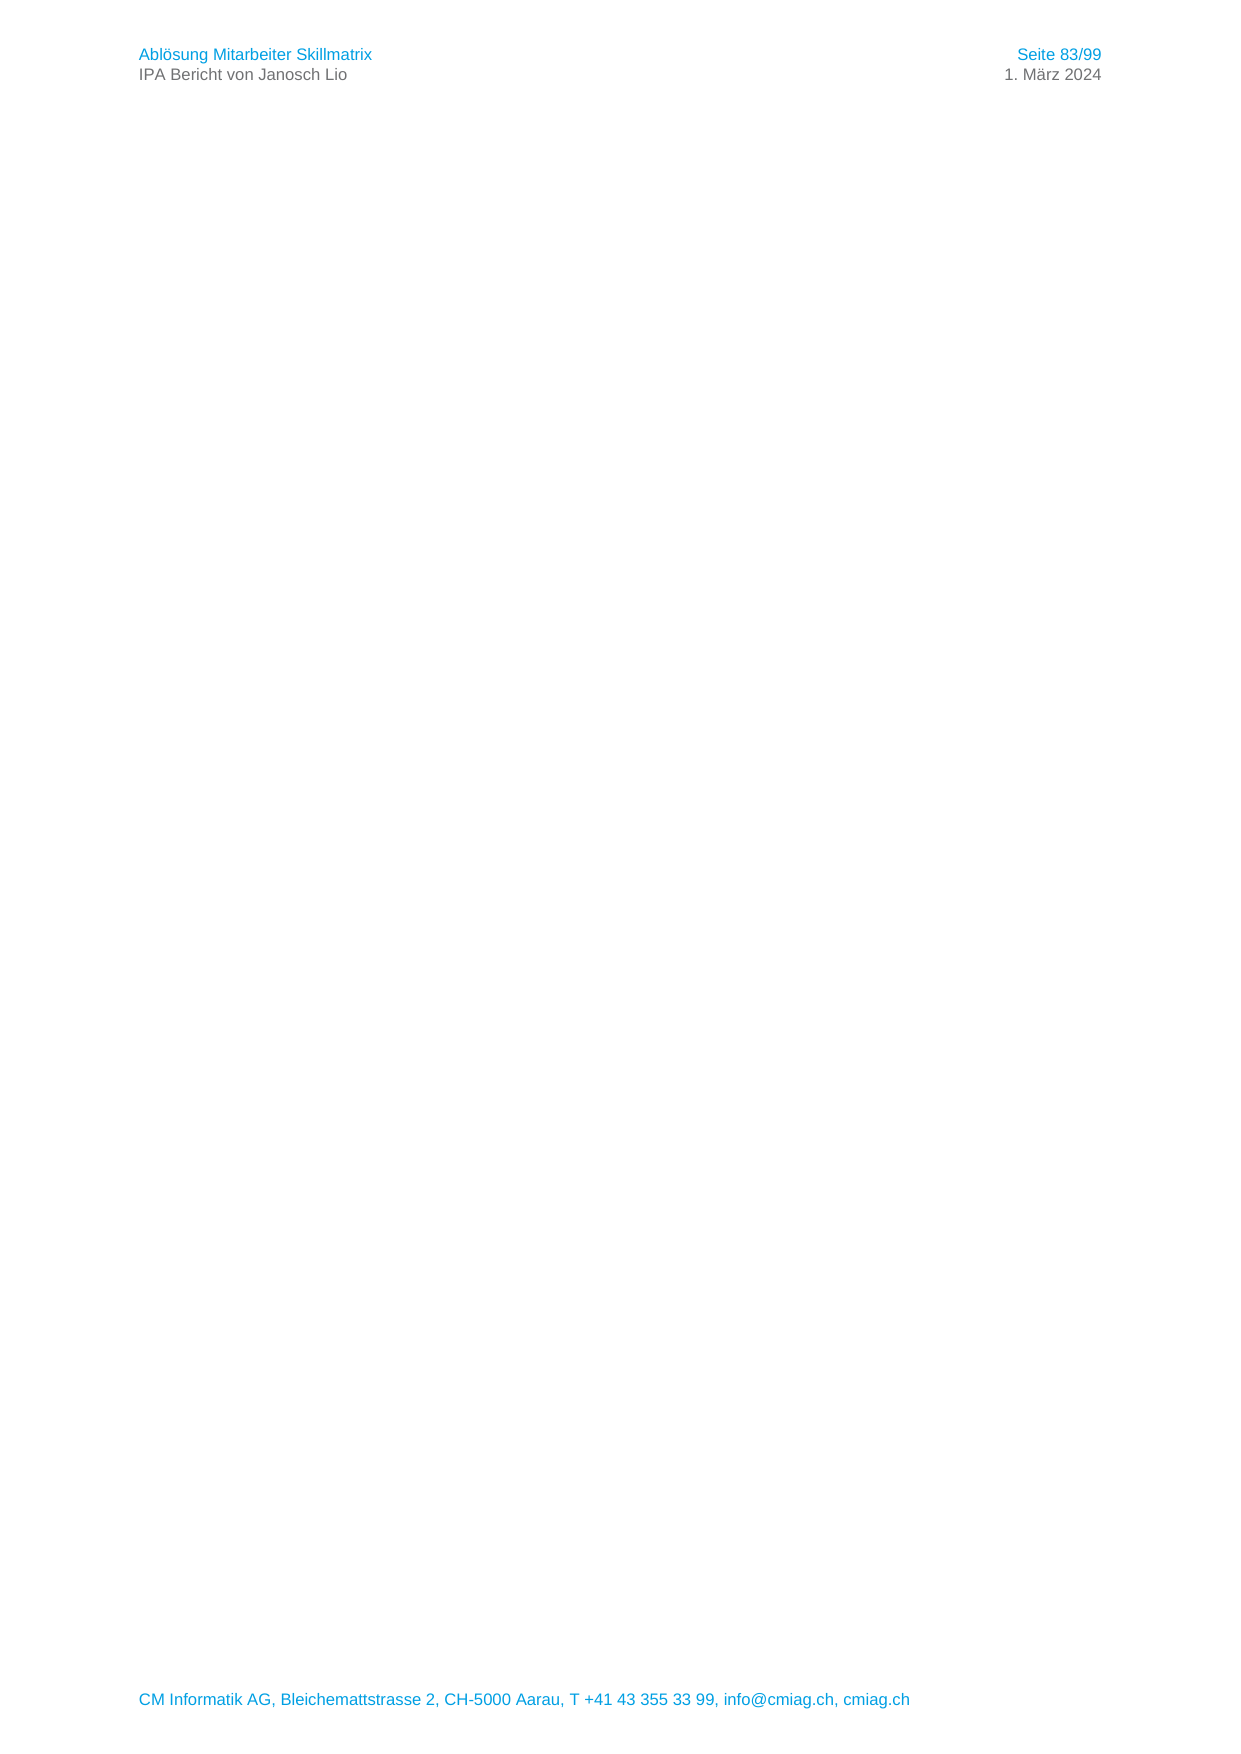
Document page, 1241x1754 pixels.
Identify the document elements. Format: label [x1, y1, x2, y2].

picture [460, 1694, 467, 1705]
